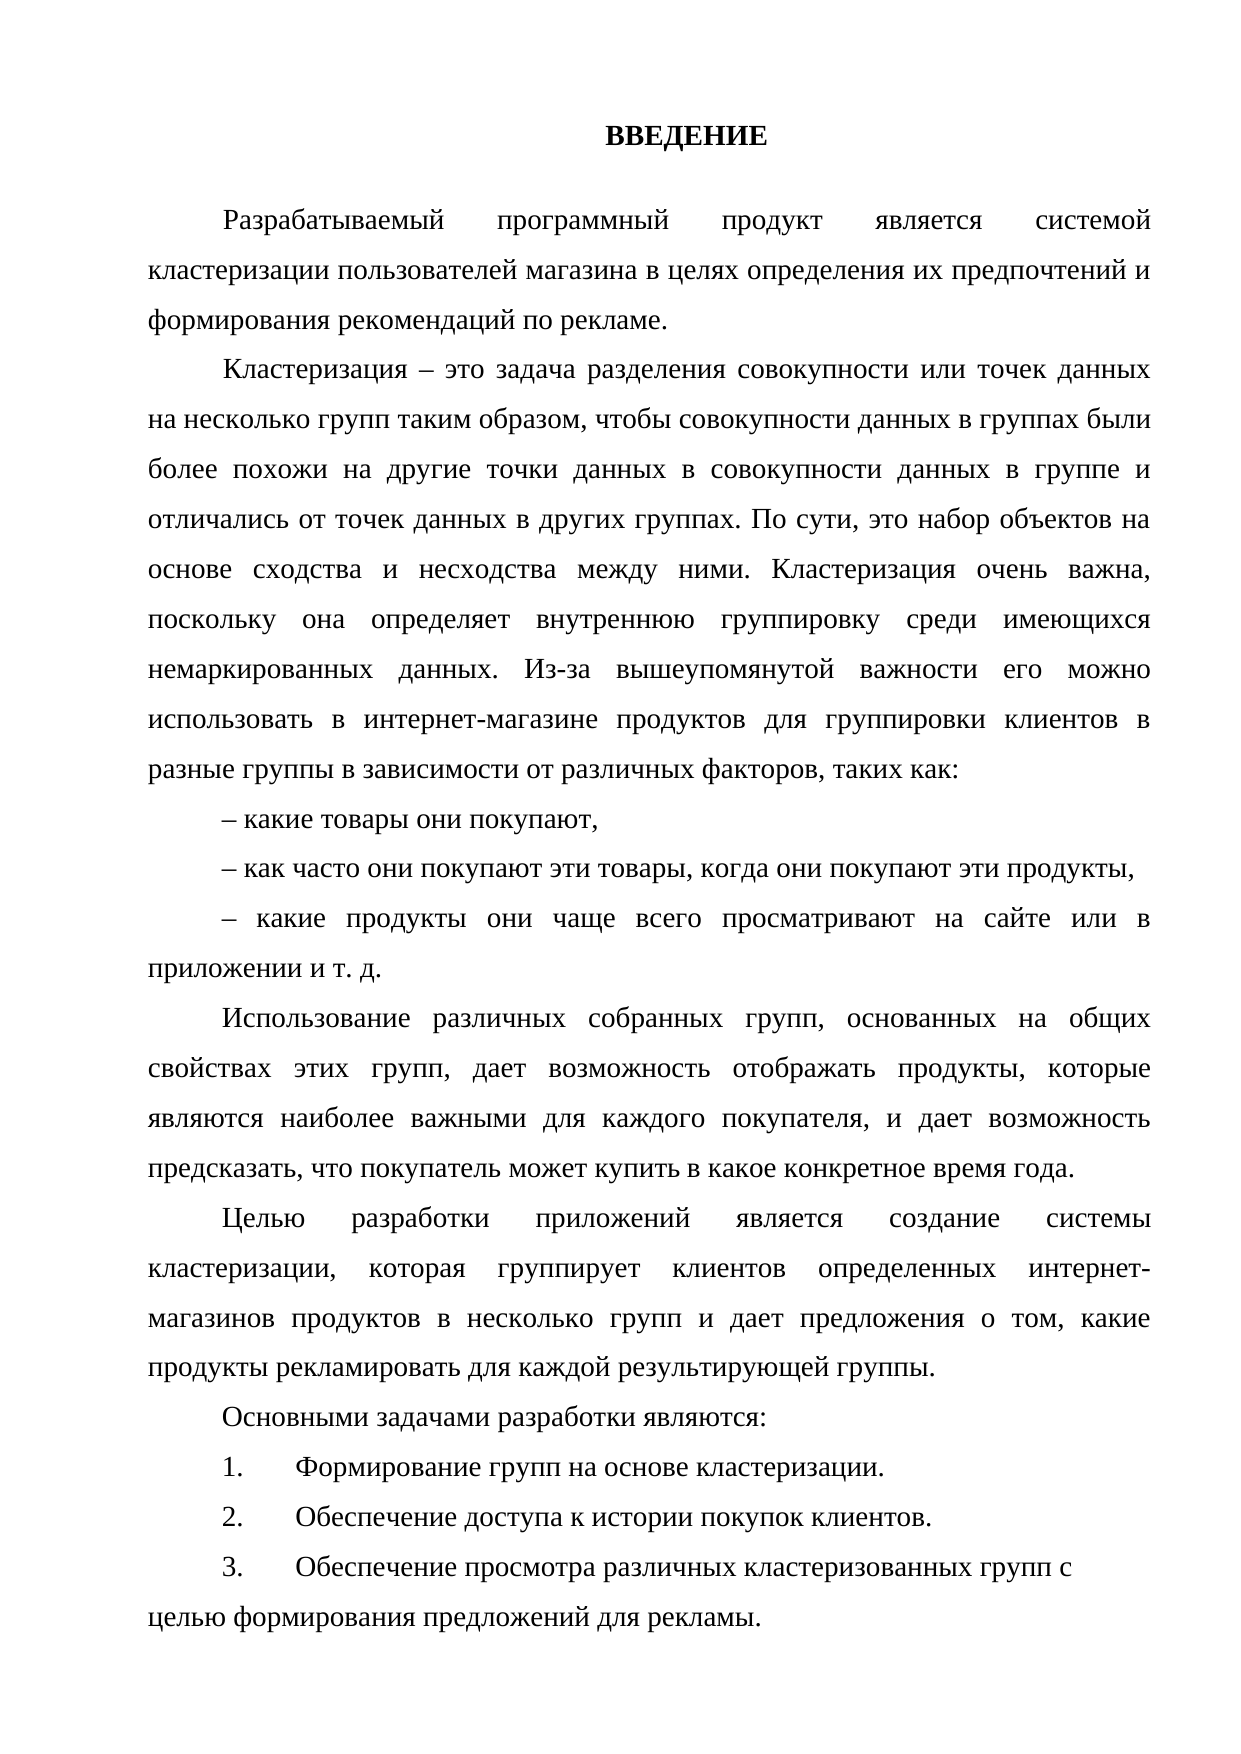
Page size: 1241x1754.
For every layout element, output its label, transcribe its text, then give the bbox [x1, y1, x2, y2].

text Кластеризация – это задача разделения совокупности или точек данных на несколько групп таким образом, чтобы совокупности данных в группах были более похожи на другие точки данных в совокупности данных в группе и отличались от точек данных в других группах. По сути, это набор объектов на основе сходства и несходства между ними. Кластеризация очень важна, поскольку она определяет внутреннюю группировку среди имеющихся немаркированных данных. Из-за вышеупомянутой важности его можно использовать в интернет-магазине продуктов для группировки клиентов в разные группы в зависимости от различных факторов, таких как: [148, 352, 1152, 784]
text Целью разработки приложений является создание системы кластеризации, которая группирует клиентов определенных интернет-магазинов продуктов в несколько групп и дает предложения о том, какие продукты рекламировать для каждой результирующей группы. [148, 1200, 1152, 1383]
text Использование различных собранных групп, основанных на общих свойствах этих групп, дает возможность отображать продукты, которые являются наиболее важными для каждого покупателя, и дает возможность предсказать, что покупатель может купить в какое конкретное время года. [148, 1000, 1152, 1183]
text Разрабатываемый программный продукт является системой кластеризации пользователей магазина в целях определения их предпочтений и формирования рекомендаций по рекламе. [148, 202, 1152, 335]
list Обеспечение просмотра различных кластеризованных групп с целью формирования предложений для рекламы. [148, 1549, 1152, 1633]
list – как часто они покупают эти товары, когда они покупают эти продукты, [148, 851, 1167, 884]
text Основными задачами разработки являются: [148, 1399, 1152, 1433]
text ВВЕДЕНИЕ [148, 118, 1152, 152]
list – какие продукты они чаще всего просматривают на сайте или в приложении и т. д. [148, 901, 1152, 984]
list – какие товары они покупают, [148, 801, 1167, 834]
list Формирование групп на основе кластеризации. [148, 1449, 1152, 1483]
list Обеспечение доступа к истории покупок клиентов. [148, 1499, 1152, 1533]
